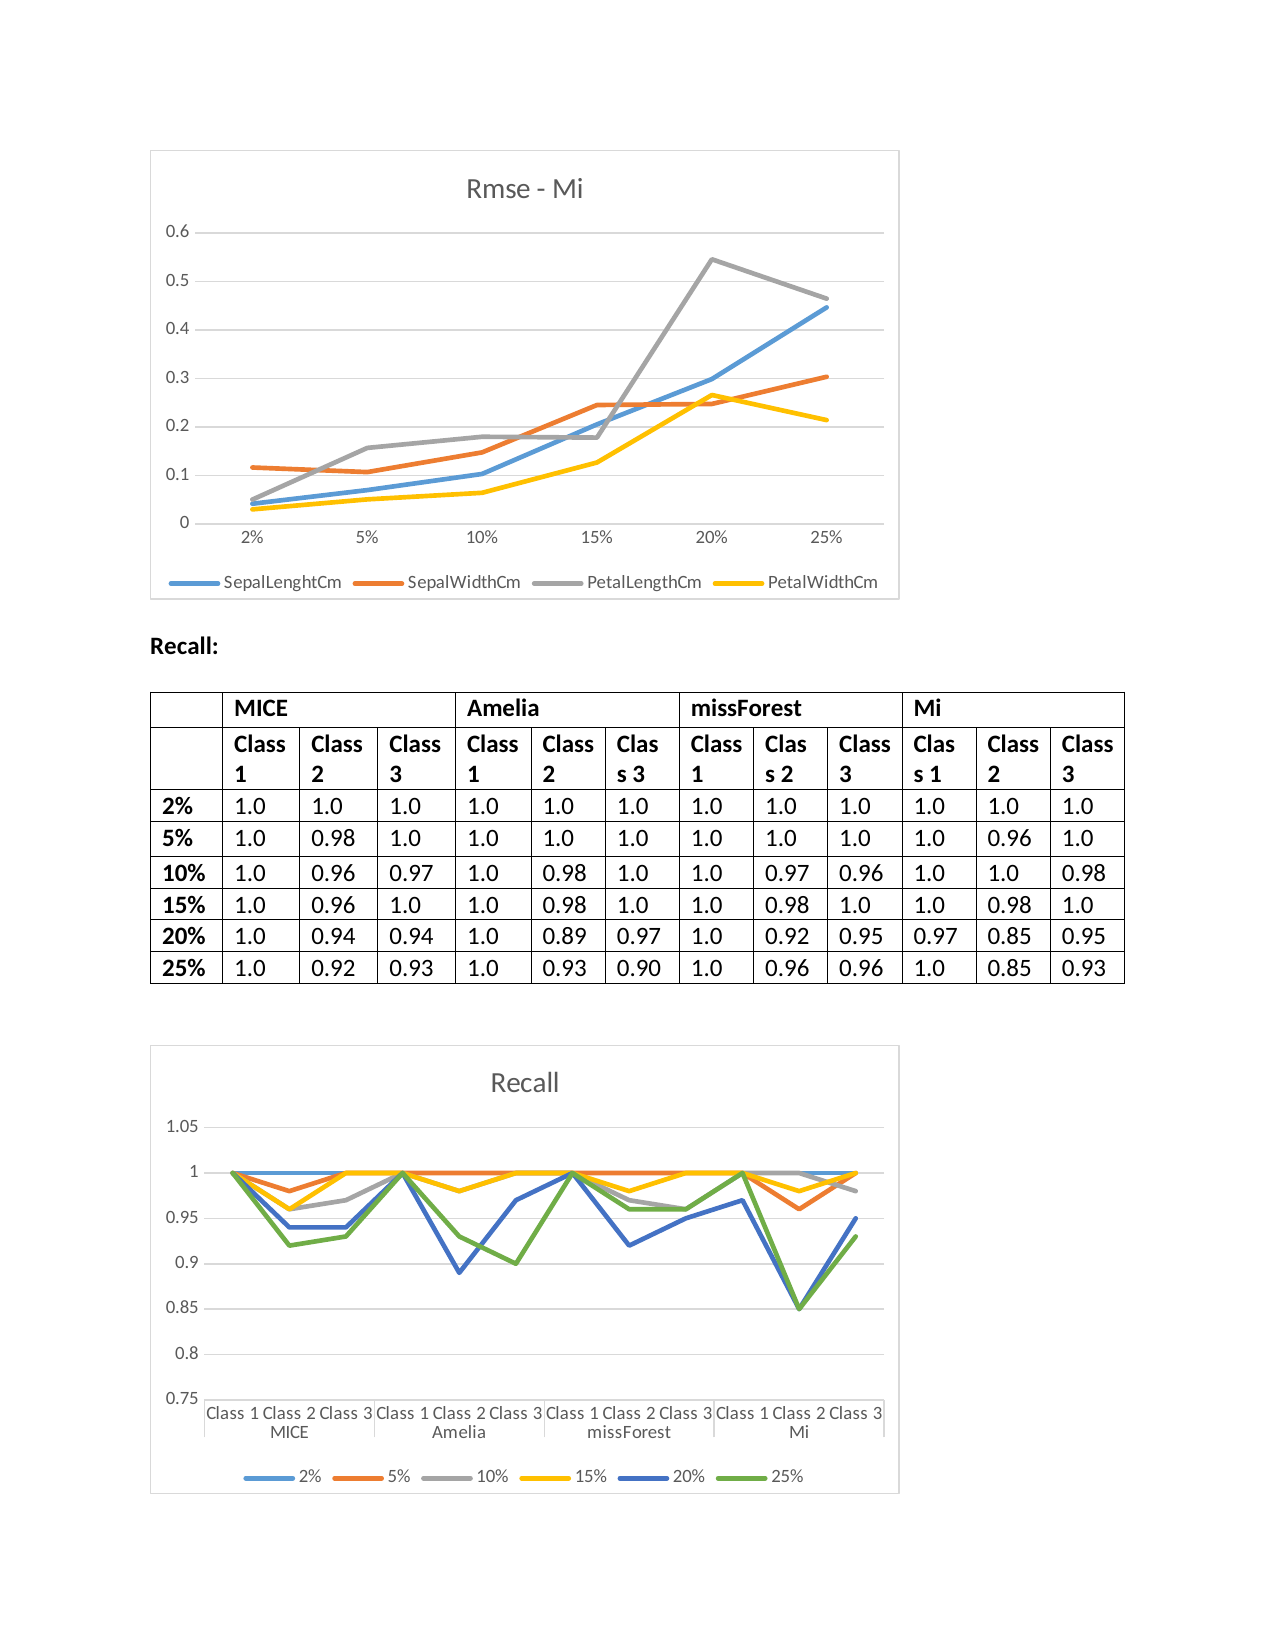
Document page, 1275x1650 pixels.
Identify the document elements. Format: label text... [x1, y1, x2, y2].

table_cell 25% [151, 952, 222, 982]
table_cell 1.0 [456, 889, 531, 919]
table_header Amelia [456, 693, 679, 727]
table_cell 1.0 [903, 952, 976, 982]
table_cell 1.0 [977, 790, 1050, 821]
table_cell 1.0 [903, 857, 976, 888]
table_cell 1.0 [1051, 790, 1124, 821]
table_cell 0.96 [828, 857, 902, 888]
table_header Mi [903, 693, 1124, 727]
table_cell 0.97 [754, 857, 827, 888]
table_cell 0.94 [300, 920, 377, 951]
table_cell 0.96 [977, 822, 1050, 856]
table_cell 0.95 [1051, 920, 1124, 951]
table_cell 1.0 [606, 857, 679, 888]
table_cell 1.0 [532, 790, 605, 821]
table_cell 1.0 [680, 790, 753, 821]
table_cell 1.0 [680, 920, 753, 951]
table_cell 0.93 [1051, 952, 1124, 982]
table_cell 1.0 [606, 889, 679, 919]
table_cell 1.0 [378, 790, 455, 821]
table_cell 1.0 [606, 822, 679, 856]
table_cell 10% [151, 857, 222, 888]
table_cell 0.92 [754, 920, 827, 951]
table_cell 1.0 [456, 920, 531, 951]
table_cell 0.95 [828, 920, 902, 951]
table_cell 1.0 [903, 889, 976, 919]
table_cell 1.0 [378, 822, 455, 856]
table_cell 1.0 [456, 857, 531, 888]
table_cell 1.0 [977, 857, 1050, 888]
table_cell 1.0 [680, 822, 753, 856]
table_cell 1.0 [754, 822, 827, 856]
table_cell 1.0 [903, 790, 976, 821]
table_cell 1.0 [680, 952, 753, 982]
table_cell Class 3 [828, 728, 902, 789]
table_cell 1.0 [223, 857, 299, 888]
table_cell Class 2 [754, 728, 827, 789]
table_cell 1.0 [903, 822, 976, 856]
table_cell 0.98 [1051, 857, 1124, 888]
table_cell Class 3 [1051, 728, 1124, 789]
table_cell 0.98 [532, 889, 605, 919]
table_cell 1.0 [828, 889, 902, 919]
table_cell 1.0 [378, 889, 455, 919]
table_cell 1.0 [828, 822, 902, 856]
table_cell 1.0 [223, 822, 299, 856]
table_cell 0.94 [378, 920, 455, 951]
table_cell 1.0 [456, 952, 531, 982]
table_cell 1.0 [456, 790, 531, 821]
table_cell Class 3 [378, 728, 455, 789]
table_cell 1.0 [223, 889, 299, 919]
table_cell 0.93 [532, 952, 605, 982]
table_cell Class 2 [532, 728, 605, 789]
table_header MICE [223, 693, 455, 727]
table_cell 1.0 [1051, 889, 1124, 919]
table_header [151, 693, 222, 727]
table_cell 0.98 [532, 857, 605, 888]
table_cell 0.96 [300, 857, 377, 888]
table_cell 1.0 [680, 857, 753, 888]
table_cell 1.0 [223, 920, 299, 951]
table_cell 0.89 [532, 920, 605, 951]
table_cell 0.93 [378, 952, 455, 982]
table_cell 0.98 [300, 822, 377, 856]
table_cell 0.85 [977, 952, 1050, 982]
table_cell 0.97 [606, 920, 679, 951]
table_cell Class 2 [977, 728, 1050, 789]
table_cell 0.97 [903, 920, 976, 951]
table_cell 0.96 [828, 952, 902, 982]
table_cell 20% [151, 920, 222, 951]
table_cell 0.97 [378, 857, 455, 888]
table_cell 0.85 [977, 920, 1050, 951]
table_cell 1.0 [223, 952, 299, 982]
table_cell Class 1 [680, 728, 753, 789]
table_cell 0.92 [300, 952, 377, 982]
table_cell Class 3 [606, 728, 679, 789]
table_cell 0.96 [754, 952, 827, 982]
table_cell Class 2 [300, 728, 377, 789]
table_cell 1.0 [456, 822, 531, 856]
table_cell 1.0 [1051, 822, 1124, 856]
table_cell 0.96 [300, 889, 377, 919]
table_cell Class 1 [223, 728, 299, 789]
table_cell Class 1 [456, 728, 531, 789]
table_cell 1.0 [828, 790, 902, 821]
text Recall: [150, 631, 1125, 661]
table_cell 1.0 [532, 822, 605, 856]
table_cell 0.98 [977, 889, 1050, 919]
table_cell 1.0 [606, 790, 679, 821]
table_cell 15% [151, 889, 222, 919]
table_cell 5% [151, 822, 222, 856]
table_cell 1.0 [300, 790, 377, 821]
table_cell 1.0 [754, 790, 827, 821]
table_cell [151, 728, 222, 789]
table_cell 1.0 [680, 889, 753, 919]
table_header missForest [680, 693, 902, 727]
table_cell 1.0 [223, 790, 299, 821]
table_cell 2% [151, 790, 222, 821]
table_cell 0.90 [606, 952, 679, 982]
table_cell Class 1 [903, 728, 976, 789]
table_cell 0.98 [754, 889, 827, 919]
